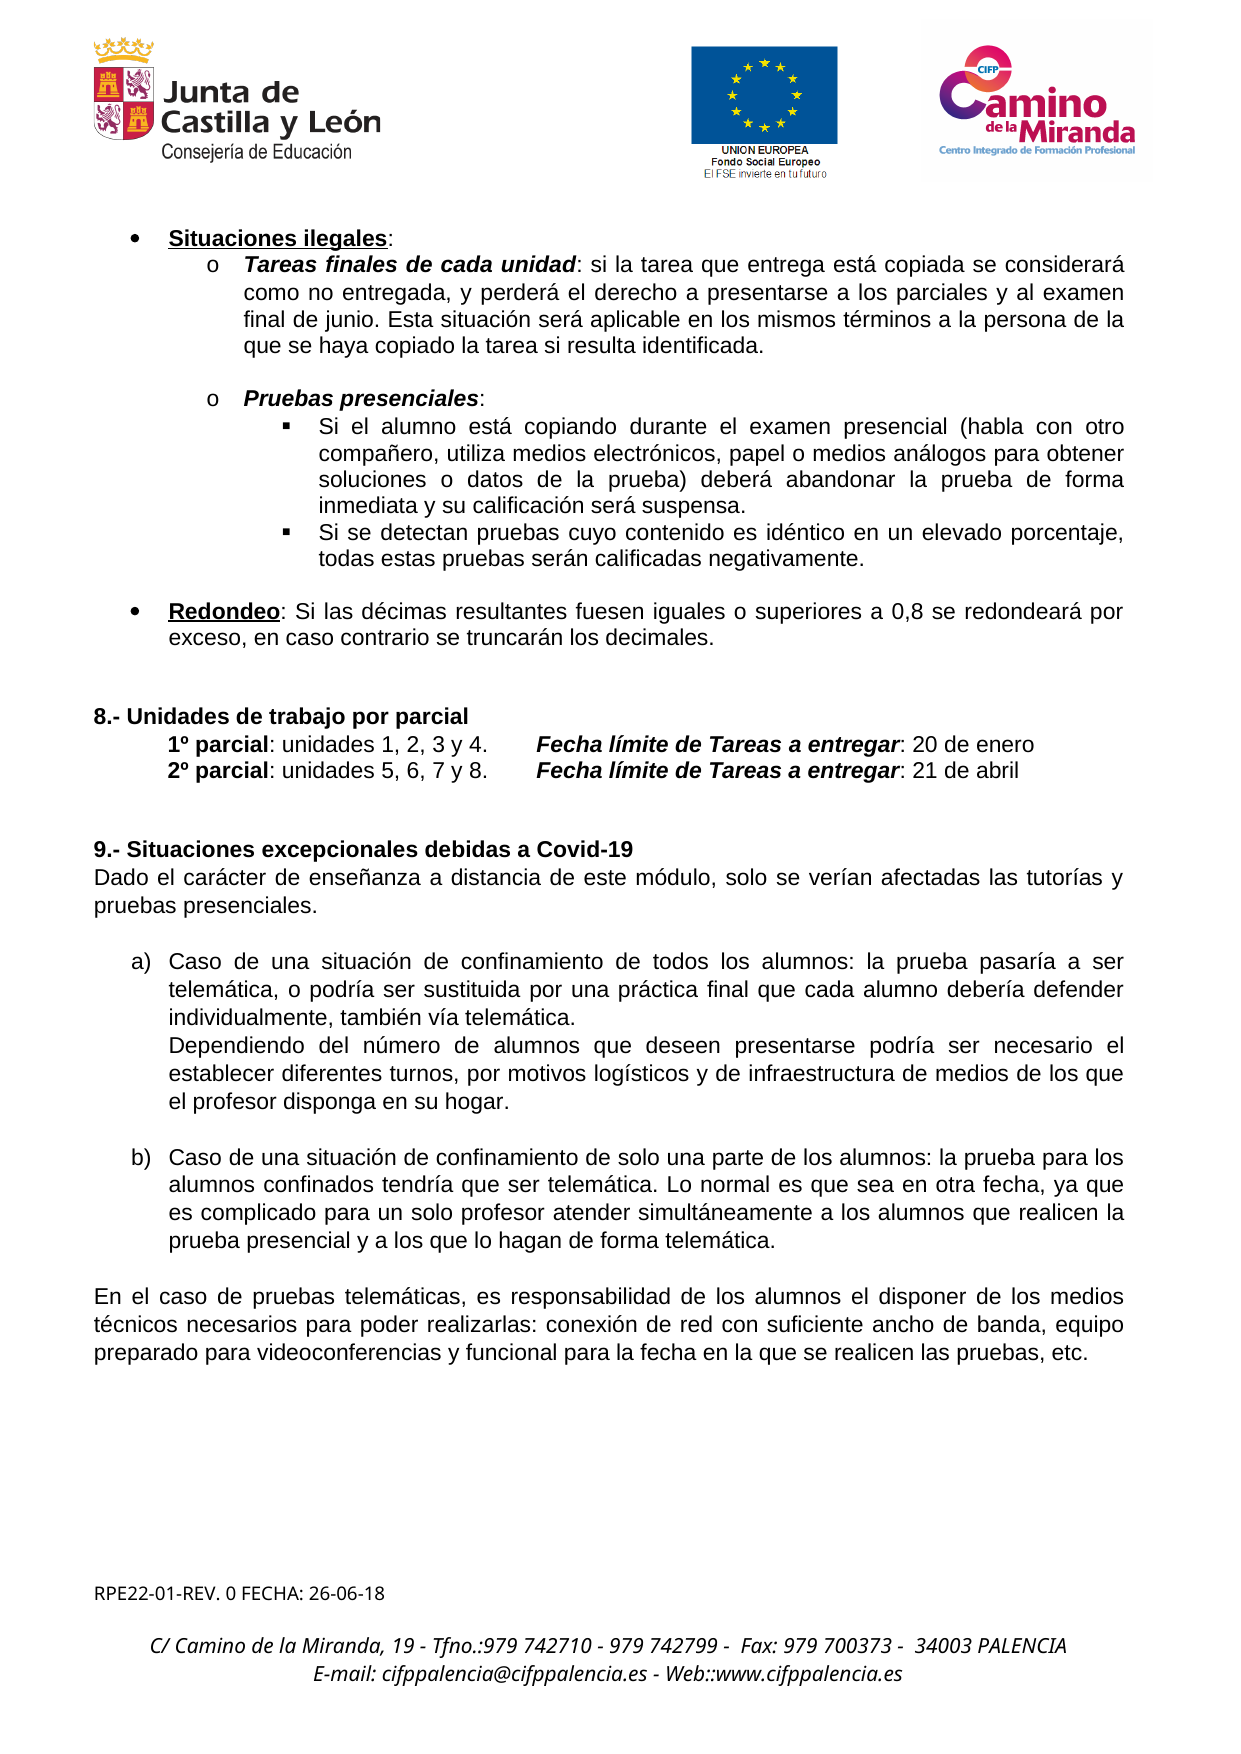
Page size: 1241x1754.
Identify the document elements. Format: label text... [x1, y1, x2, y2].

text Dado el carácter de enseñanza a distancia de este módulo, solo se verían afectadas las tutorías y pruebas presenciales. [94, 864, 1125, 918]
list Si se detectan pruebas cuyo contenido es idéntico en un elevado porcentaje, todas estas pruebas serán calificadas negativamente. [281, 518, 1125, 571]
picture [668, 46, 851, 204]
text 1º parcial: unidades 1, 2, 3 y 4. Fecha límite de Tareas a entregar: 20 de enero [94, 731, 1125, 757]
picture [93, 37, 381, 163]
text 9.- Situaciones excepcionales debidas a Covid-19 [93, 836, 1125, 863]
text En el caso de pruebas telemáticas, es responsabilidad de los alumnos el disponer de los medios técnicos necesarios para poder realizarlas: conexión de red con suficiente ancho de banda, equipo preparado para videoconferencias y funcional para la fecha en la que se realicen las pruebas, etc. [94, 1283, 1125, 1365]
list Situaciones ilegales: [131, 225, 1125, 251]
list Redondeo: Si las décimas resultantes fuesen iguales o superiores a 0,8 se redondeará por exceso, en caso contrario se truncarán los decimales. [131, 598, 1125, 650]
list Si el alumno está copiando durante el examen presencial (habla con otro compañero, utiliza medios electrónicos, papel o medios análogos para obtener soluciones o datos de la prueba) deberá abandonar la prueba de forma inmediata y su calificación será suspensa. [281, 413, 1125, 518]
text 2º parcial: unidades 5, 6, 7 y 8. Fecha límite de Tareas a entregar: 21 de abril [94, 757, 1125, 784]
list Caso de una situación de confinamiento de solo una parte de los alumnos: la prueba para los alumnos confinados tendría que ser telemática. Lo normal es que sea en otra fecha, ya que es complicado para un solo profesor atender simultáneamente a los alumnos que realicen la prueba presencial y a los que lo hagan de forma telemática. [131, 1143, 1125, 1253]
list Caso de una situación de confinamiento de todos los alumnos: la prueba pasaría a ser telemática, o podría ser sustituida por una práctica final que cada alumno debería defender individualmente, también vía telemática. [131, 948, 1125, 1030]
text 8.- Unidades de trabajo por parcial [93, 703, 1125, 729]
list Pruebas presenciales: [206, 385, 1125, 413]
picture [921, 19, 1153, 182]
list Dependiendo del número de alumnos que deseen presentarse podría ser necesario el establecer diferentes turnos, por motivos logísticos y de infraestructura de medios de los que el profesor disponga en su hogar. [168, 1032, 1125, 1114]
list Tareas finales de cada unidad: si la tarea que entrega está copiada se considerará como no entregada, y perderá el derecho a presentarse a los parciales y al examen final de junio. Esta situación será aplicable en los mismos términos a la persona de la que se haya copiado la tarea si resulta identificada. [206, 251, 1125, 358]
